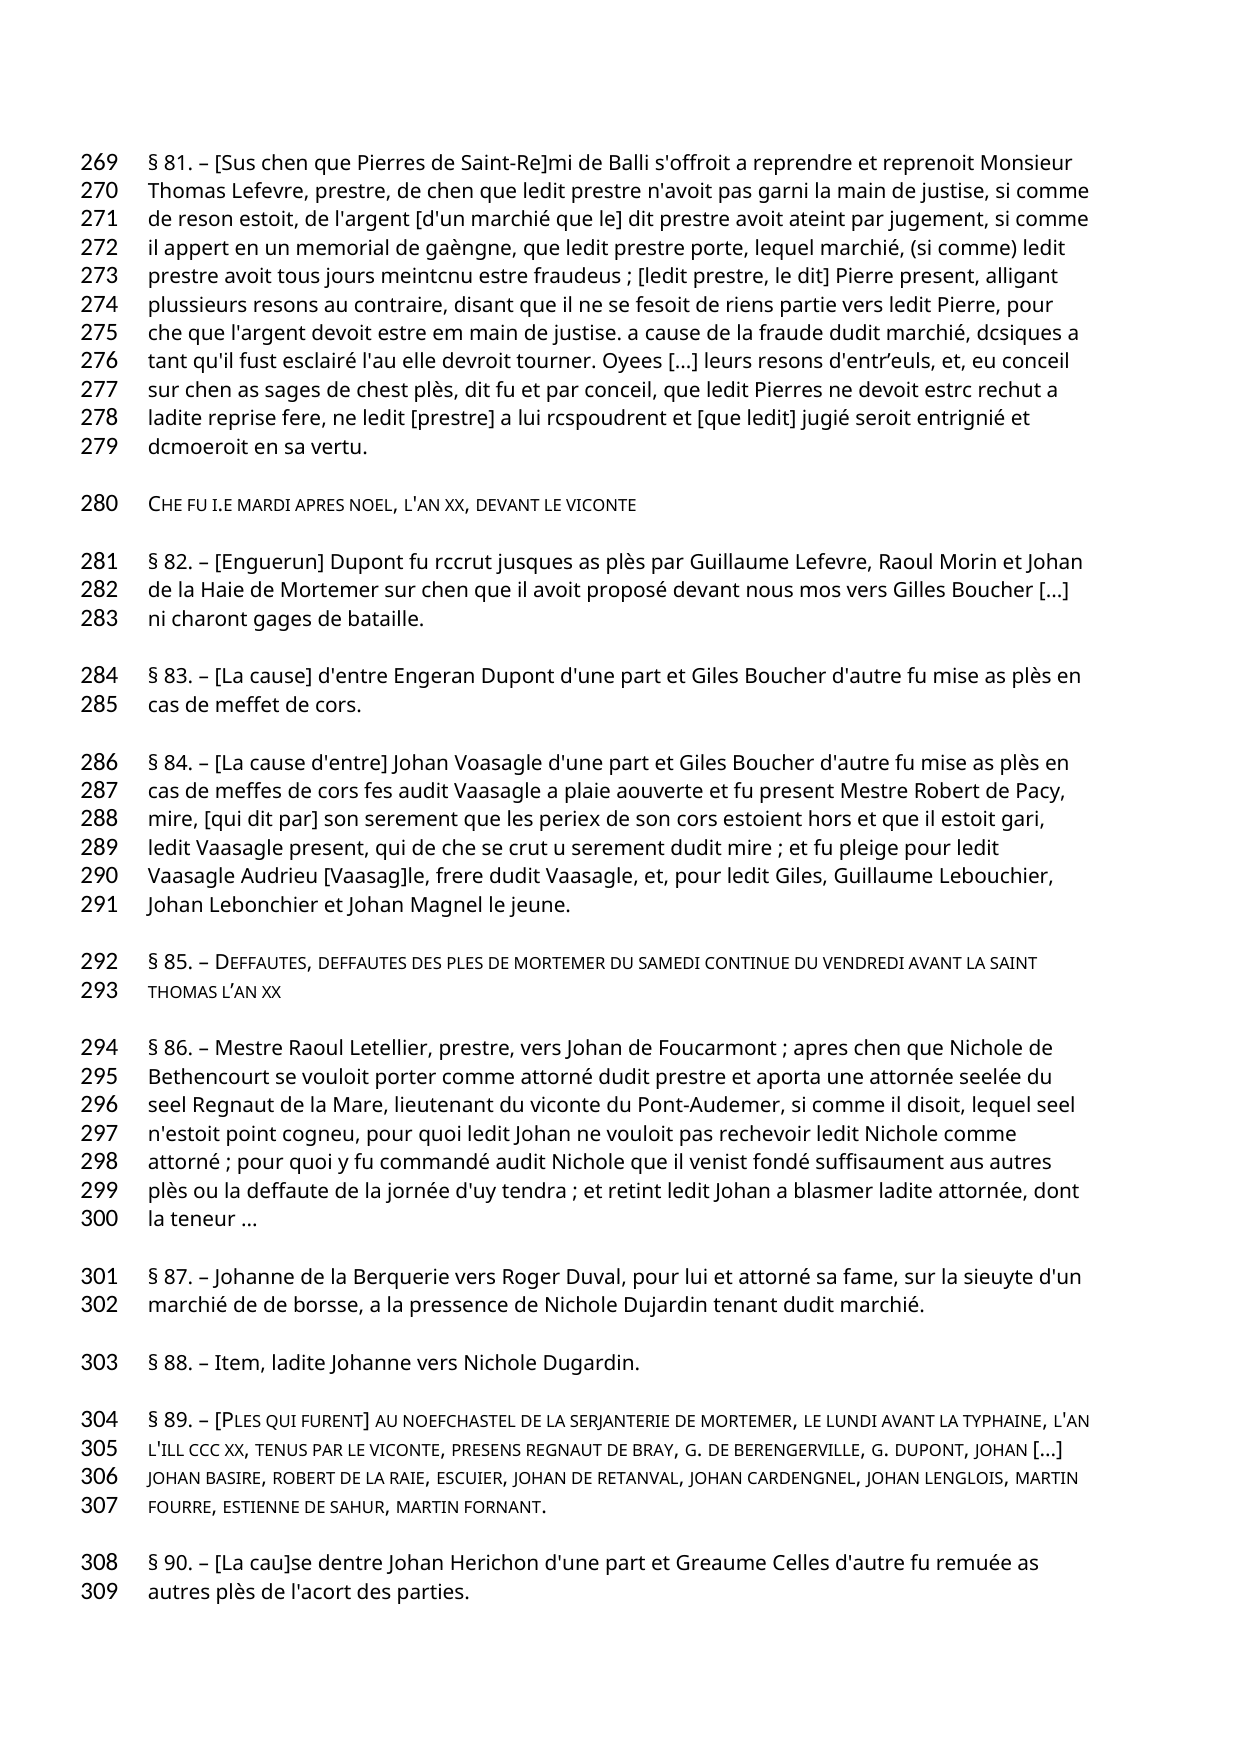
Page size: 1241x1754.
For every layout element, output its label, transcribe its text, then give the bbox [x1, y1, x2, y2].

text § 85. – DEFFAUTES, DEFFAUTES DES PLES DE MORTEMER DU SAMEDI CONTINUE DU VENDREDI AVANT LA SAINT THOMAS L’AN XX [148, 947, 1093, 1004]
text § 90. – [La cau]se dentre Johan Herichon d'une part et Greaume Celles d'autre fu remuée as autres plès de l'acort des parties. [148, 1548, 1093, 1605]
text § 86. – Mestre Raoul Letellier, prestre, vers Johan de Foucarmont ; apres chen que Nichole de Bethencourt se vouloit porter comme attorné dudit prestre et aporta une attornée seelée du seel Regnaut de la Mare, lieutenant du viconte du Pont-Audemer, si comme il disoit, lequel seel n'estoit point cogneu, pour quoi ledit Johan ne vouloit pas rechevoir ledit Nichole comme attorné ; pour quoi y fu commandé audit Nichole que il venist fondé suffisaument aus autres plès ou la deffaute de la jornée d'uy tendra ; et retint ledit Johan a blasmer ladite attornée, dont la teneur ... [148, 1033, 1093, 1233]
text § 87. – Johanne de la Berquerie vers Roger Duval, pour lui et attorné sa fame, sur la sieuyte d'un marchié de de borsse, a la pressence de Nichole Dujardin tenant dudit marchié. [148, 1262, 1093, 1319]
text § 88. – Item, ladite Johanne vers Nichole Dugardin. [148, 1348, 1093, 1376]
text § 82. – [Enguerun] Dupont fu rccrut jusques as plès par Guillaume Lefevre, Raoul Morin et Johan de la Haie de Mortemer sur chen que il avoit proposé devant nous mos vers Gilles Boucher [...] ni charont gages de bataille. [148, 547, 1093, 632]
text CHE FU I.E MARDI APRES NOEL, L'AN XX, DEVANT LE VICONTE [148, 489, 1093, 518]
text § 81. – [Sus chen que Pierres de Saint-Re]mi de Balli s'offroit a reprendre et reprenoit Monsieur Thomas Lefevre, prestre, de chen que ledit prestre n'avoit pas garni la main de justise, si comme de reson estoit, de l'argent [d'un marchié que le] dit prestre avoit ateint par jugement, si comme il appert en un memorial de gaèngne, que ledit prestre porte, lequel marchié, (si comme) ledit prestre avoit tous jours meintcnu estre fraudeus ; [ledit prestre, le dit] Pierre present, alligant plussieurs resons au contraire, disant que il ne se fesoit de riens partie vers ledit Pierre, pour che que l'argent devoit estre em main de justise. a cause de la fraude dudit marchié, dcsiques a tant qu'il fust esclairé l'au elle devroit tourner. Oyees [...] leurs resons d'entr’euls, et, eu conceil sur chen as sages de chest plès, dit fu et par conceil, que ledit Pierres ne devoit estrc rechut a ladite reprise fere, ne ledit [prestre] a lui rcspoudrent et [que ledit] jugié seroit entrignié et dcmoeroit en sa vertu. [148, 148, 1093, 460]
text § 89. – [PLES QUI FURENT] AU NOEFCHASTEL DE LA SERJANTERIE DE MORTEMER, LE LUNDI AVANT LA TYPHAINE, L'AN L'ILL CCC XX, TENUS PAR LE VICONTE, PRESENS REGNAUT DE BRAY, G. DE BERENGERVILLE, G. DUPONT, JOHAN [...] JOHAN BASIRE, ROBERT DE LA RAIE, ESCUIER, JOHAN DE RETANVAL, JOHAN CARDENGNEL, JOHAN LENGLOIS, MARTIN FOURRE, ESTIENNE DE SAHUR, MARTIN FORNANT. [148, 1405, 1093, 1519]
text § 84. – [La cause d'entre] Johan Voasagle d'une part et Giles Boucher d'autre fu mise as plès en cas de meffes de cors fes audit Vaasagle a plaie aouverte et fu present Mestre Robert de Pacy, mire, [qui dit par] son serement que les periex de son cors estoient hors et que il estoit gari, ledit Vaasagle present, qui de che se crut u serement dudit mire ; et fu pleige pour ledit Vaasagle Audrieu [Vaasag]le, frere dudit Vaasagle, et, pour ledit Giles, Guillaume Lebouchier, Johan Lebonchier et Johan Magnel le jeune. [148, 748, 1093, 918]
text § 83. – [La cause] d'entre Engeran Dupont d'une part et Giles Boucher d'autre fu mise as plès en cas de meffet de cors. [148, 662, 1093, 718]
